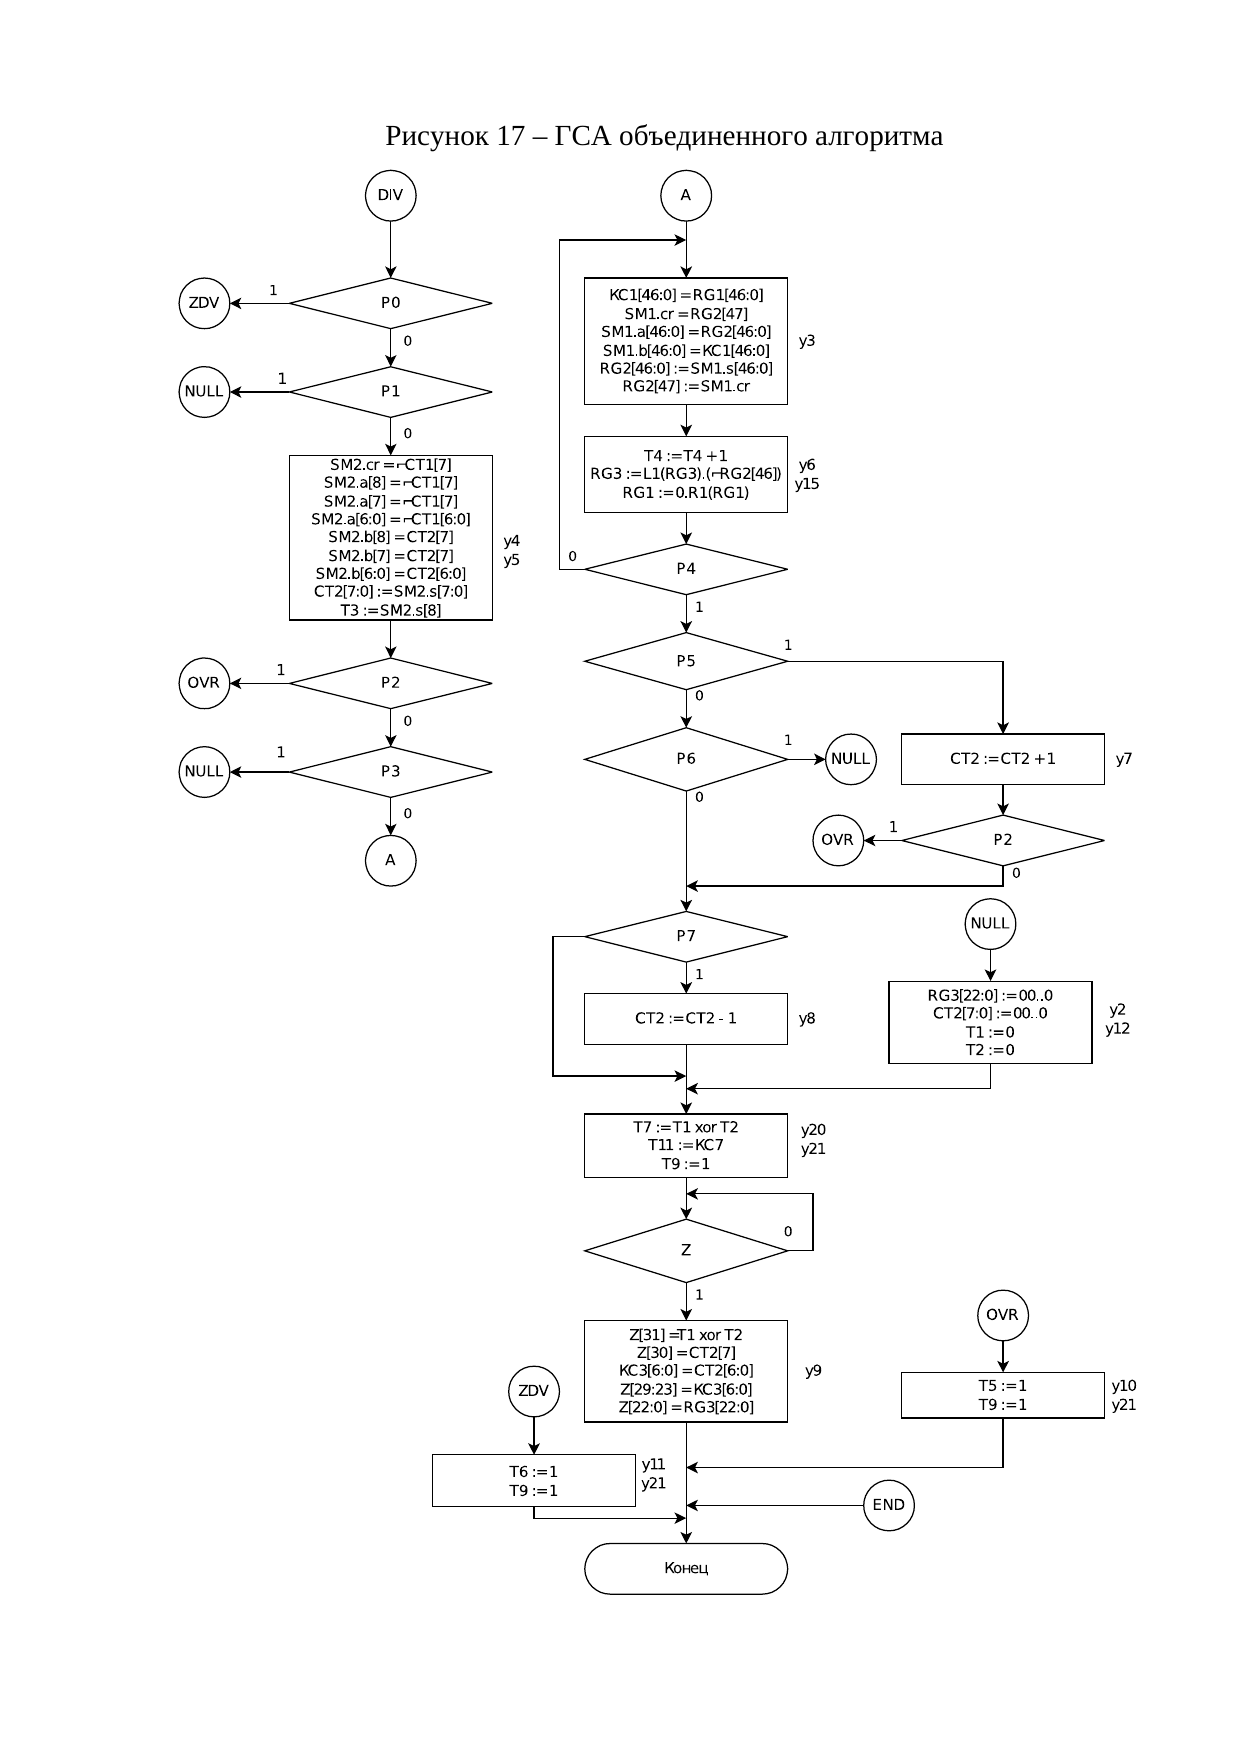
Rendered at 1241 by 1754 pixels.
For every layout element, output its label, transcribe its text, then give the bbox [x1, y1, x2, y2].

text Рисунок 17 – ГСА объединенного алгоритма [177, 118, 1152, 152]
